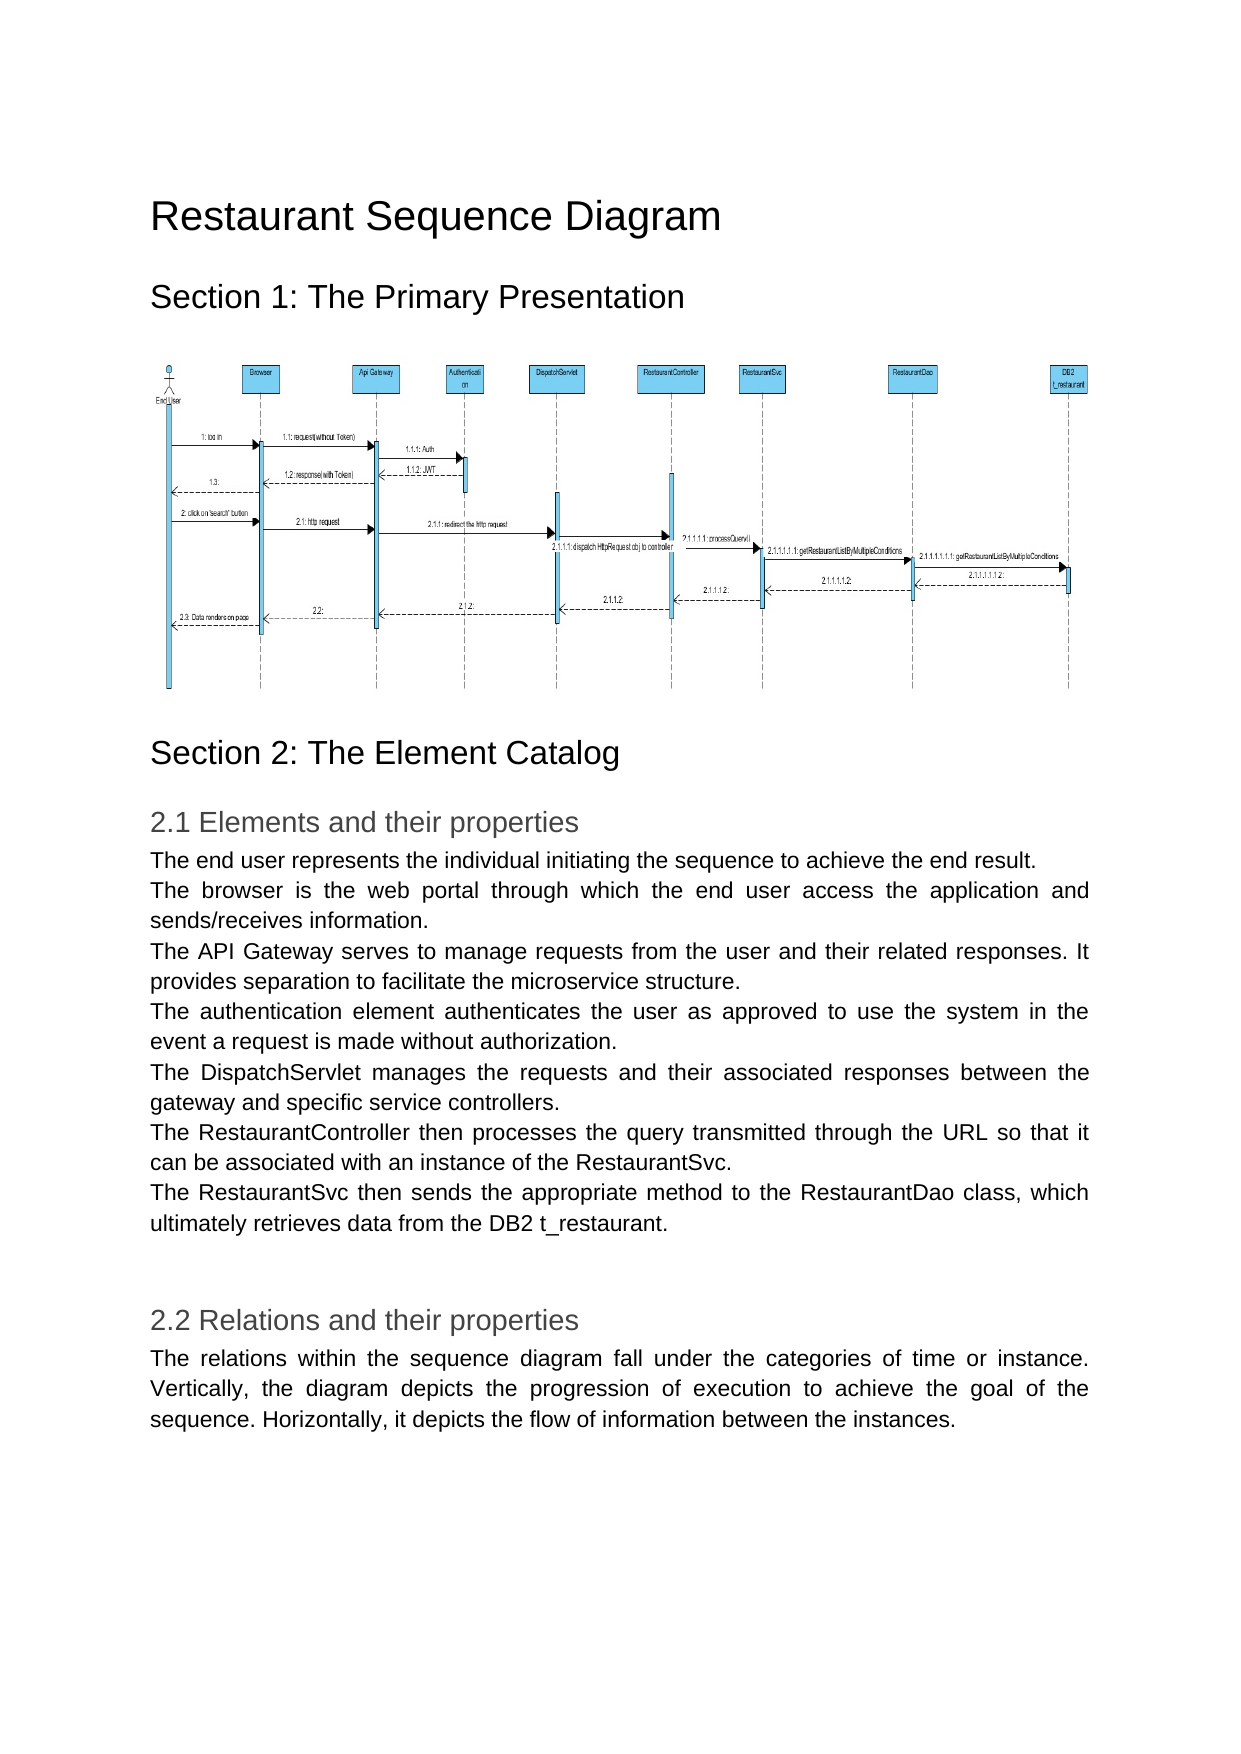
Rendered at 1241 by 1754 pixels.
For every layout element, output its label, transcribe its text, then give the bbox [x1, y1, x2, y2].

subtitle 2.1 Elements and their properties [150, 805, 1090, 839]
picture [150, 357, 1091, 696]
text The API Gateway serves to manage requests from the user and their related responses. It provides separation to facilitate the microservice structure. [150, 938, 1090, 994]
subtitle Section 1: The Primary Presentation [150, 277, 1090, 316]
text The authentication element authenticates the user as approved to use the system in the event a request is made without authorization. [150, 998, 1090, 1055]
text The DispatchServlet manages the requests and their associated responses between the gateway and specific service controllers. [150, 1058, 1090, 1115]
text The browser is the web portal through which the end user access the application and sends/receives information. [150, 877, 1090, 934]
subtitle Section 2: The Element Catalog [150, 733, 1090, 772]
subtitle 2.2 Relations and their properties [150, 1303, 1090, 1337]
text The RestaurantSvc then sends the appropriate method to the RestaurantDao class, which ultimately retrieves data from the DB2 t_restaurant. [150, 1179, 1090, 1236]
subtitle Restaurant Sequence Diagram [150, 192, 1090, 239]
text The relations within the sequence diagram fall under the categories of time or instance. Vertically, the diagram depicts the progression of execution to achieve the goal of the sequence. Horizontally, it depicts the flow of information between the instances. [150, 1345, 1090, 1432]
text The end user represents the individual initiating the sequence to achieve the end result. [150, 847, 1090, 873]
text The RestaurantController then processes the query transmitted through the URL so that it can be associated with an instance of the RestaurantSvc. [150, 1119, 1090, 1176]
